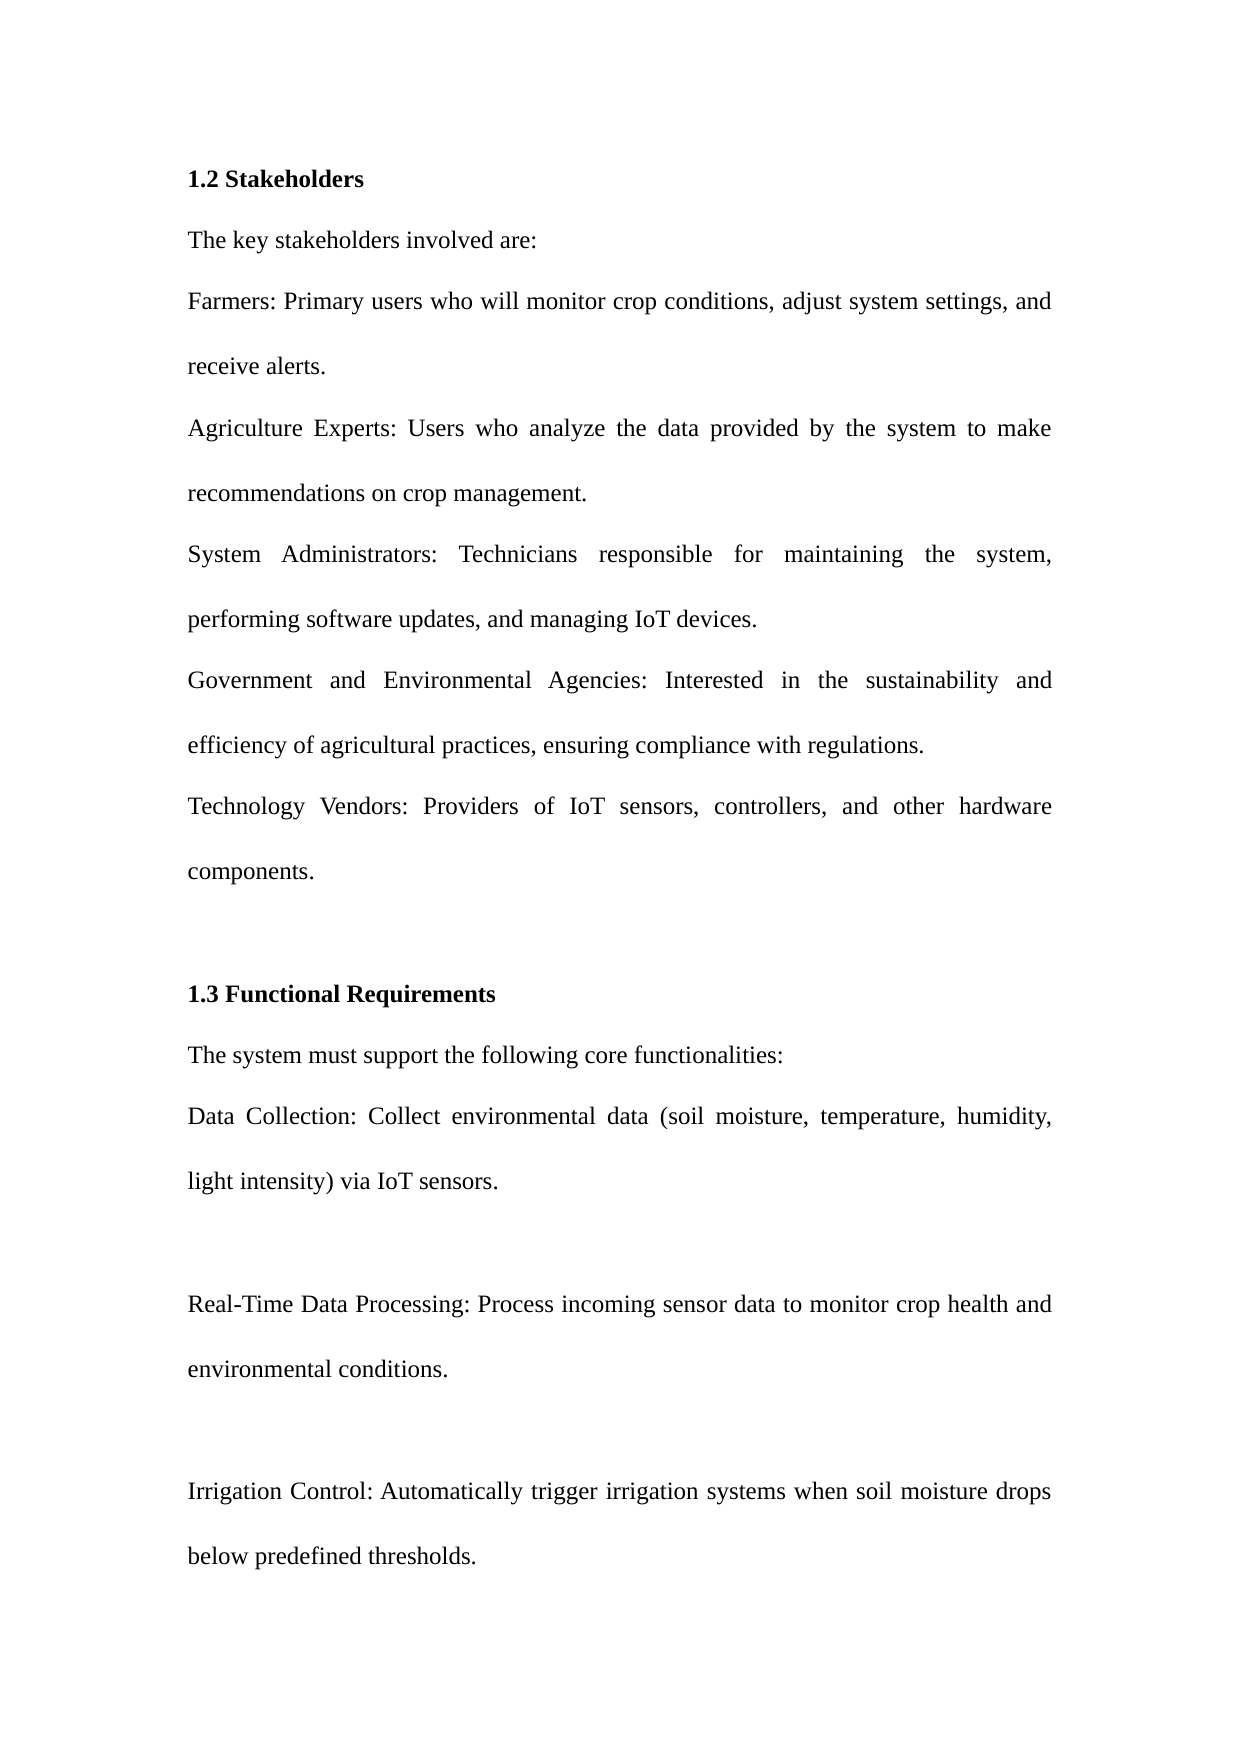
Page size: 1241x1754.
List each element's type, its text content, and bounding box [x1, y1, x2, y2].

text Agriculture Experts: Users who analyze the data provided by the system to make recommendations on crop management. [187, 411, 1053, 508]
text Government and Environmental Agencies: Interested in the sustainability and efficiency of agricultural practices, ensuring compliance with regulations. [187, 663, 1053, 761]
text Data Collection: Collect environmental data (soil moisture, temperature, humidity, light intensity) via IoT sensors. [187, 1099, 1053, 1197]
text The system must support the following core functionalities: [187, 1038, 1053, 1071]
text System Administrators: Technicians responsible for maintaining the system, performing software updates, and managing IoT devices. [187, 537, 1053, 634]
text Farmers: Primary users who will monitor crop conditions, adjust system settings, and receive alerts. [187, 284, 1053, 382]
text Real-Time Data Processing: Process incoming sensor data to monitor crop health and environmental conditions. [187, 1287, 1053, 1384]
text Technology Vendors: Providers of IoT sensors, controllers, and other hardware components. [187, 789, 1053, 887]
text The key stakeholders involved are: [187, 223, 1053, 256]
text 1.3 Functional Requirements [187, 977, 1053, 1009]
text Irrigation Control: Automatically trigger irrigation systems when soil moisture drops below predefined thresholds. [187, 1474, 1053, 1572]
text 1.2 Stakeholders [187, 162, 1053, 194]
